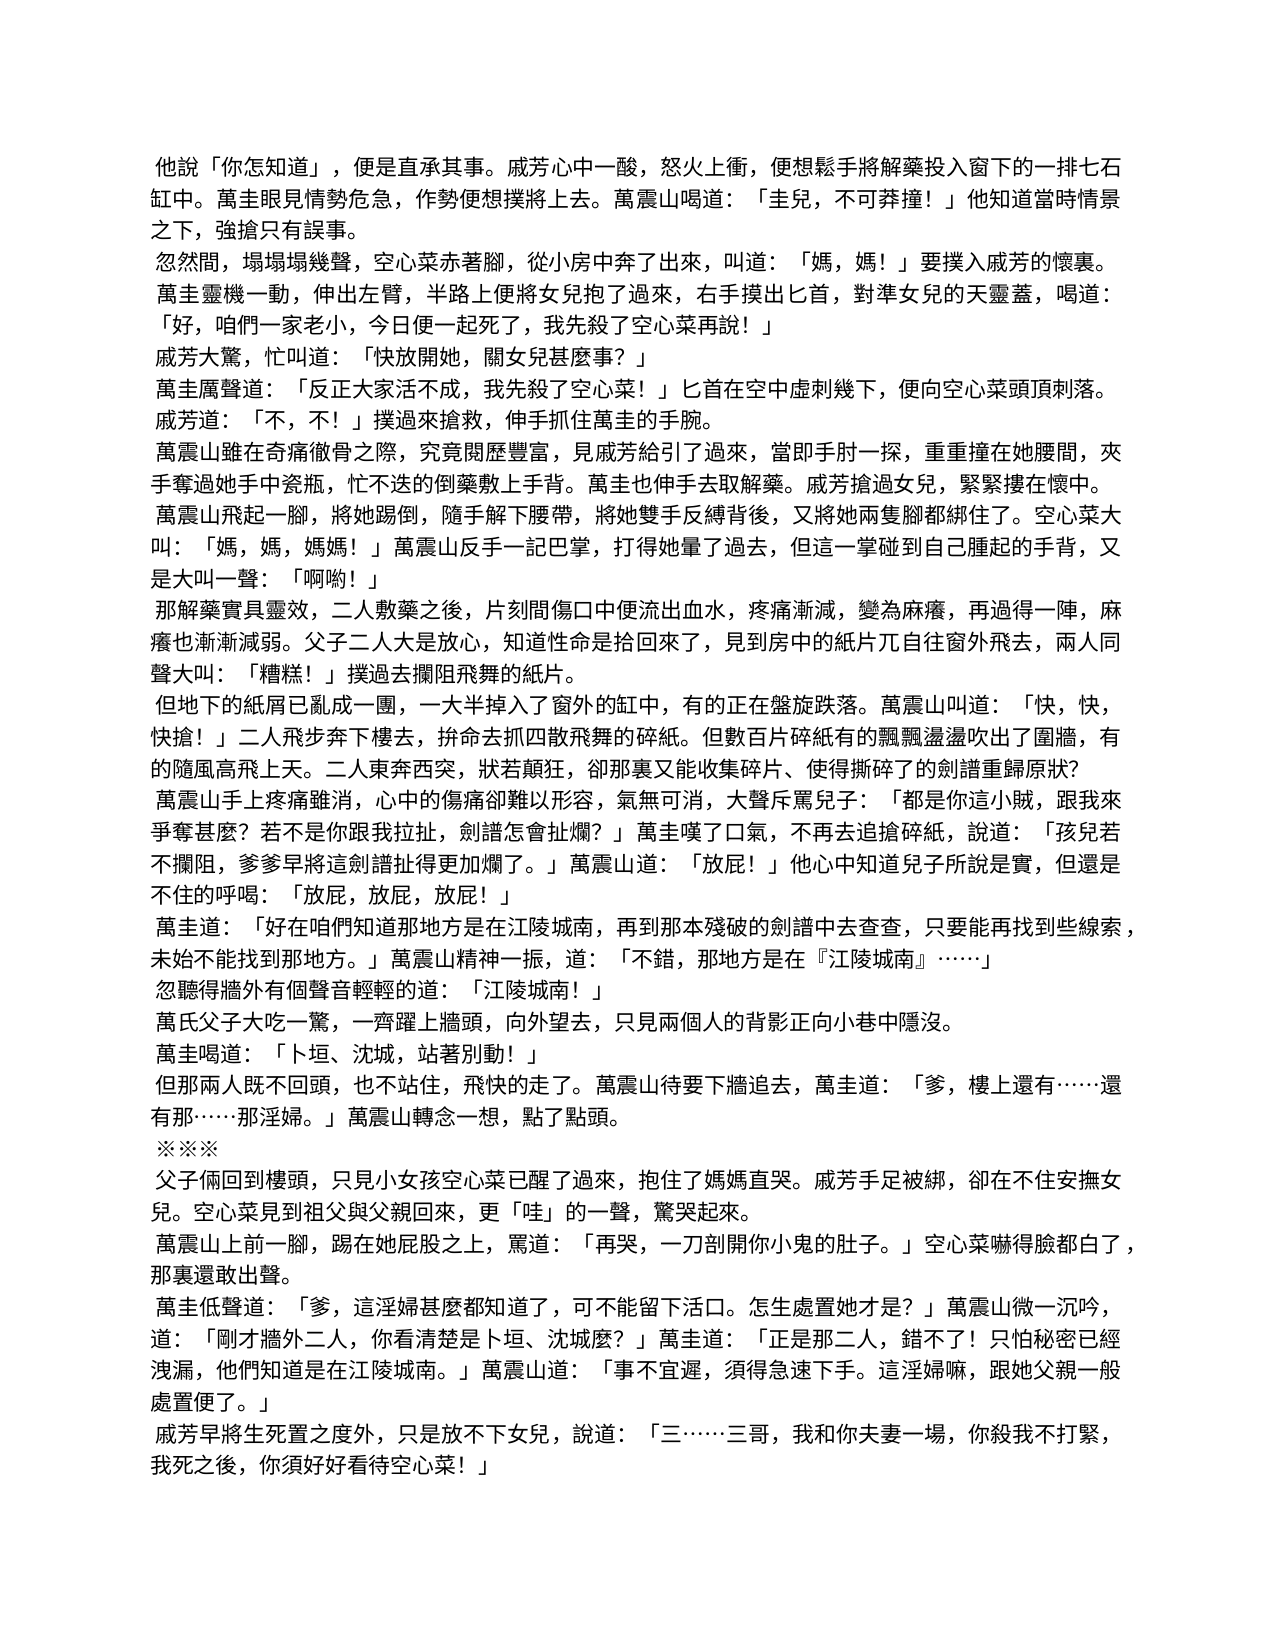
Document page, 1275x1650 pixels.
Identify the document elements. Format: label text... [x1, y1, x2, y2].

text 萬圭低聲道：「爹，這淫婦甚麼都知道了，可不能留下活口。怎生處置她才是？」萬震山微一沉吟，道：「剛才牆外二人，你看清楚是卜垣、沈城麼？」萬圭道：「正是那二人，錯不了！只怕秘密已經洩漏，他們知道是在江陵城南。」萬震山道：「事不宜遲，須得急速下手。這淫婦嘛，跟她父親一般處置便了。」 [150, 1290, 1125, 1417]
text 萬圭厲聲道：「反正大家活不成，我先殺了空心菜！」匕首在空中虛刺幾下，便向空心菜頭頂刺落。 [150, 372, 1125, 403]
text 萬氏父子大吃一驚，一齊躍上牆頭，向外望去，只見兩個人的背影正向小巷中隱沒。 [150, 1005, 1125, 1037]
text 他說「你怎知道」，便是直承其事。戚芳心中一酸，怒火上衝，便想鬆手將解藥投入窗下的一排七石缸中。萬圭眼見情勢危急，作勢便想撲將上去。萬震山喝道：「圭兒，不可莽撞！」他知道當時情景之下，強搶只有誤事。 [150, 150, 1125, 245]
text 忽聽得牆外有個聲音輕輕的道：「江陵城南！」 [150, 973, 1125, 1005]
text 萬震山飛起一腳，將她踢倒，隨手解下腰帶，將她雙手反縛背後，又將她兩隻腳都綁住了。空心菜大叫：「媽，媽，媽媽！」萬震山反手一記巴掌，打得她暈了過去，但這一掌碰到自己腫起的手背，又是大叫一聲：「啊喲！」 [150, 498, 1125, 593]
text 忽然間，塌塌塌幾聲，空心菜赤著腳，從小房中奔了出來，叫道：「媽，媽！」要撲入戚芳的懷裏。 [150, 245, 1125, 277]
text 但那兩人既不回頭，也不站住，飛快的走了。萬震山待要下牆追去，萬圭道：「爹，樓上還有……還有那……那淫婦。」萬震山轉念一想，點了點頭。 [150, 1068, 1125, 1132]
text 戚芳早將生死置之度外，只是放不下女兒，說道：「三……三哥，我和你夫妻一場，你殺我不打緊，我死之後，你須好好看待空心菜！」 [150, 1417, 1125, 1480]
text 萬圭喝道：「卜垣、沈城，站著別動！」 [150, 1037, 1125, 1068]
text ※※※ [150, 1132, 1125, 1163]
text 但地下的紙屑已亂成一團，一大半掉入了窗外的缸中，有的正在盤旋跌落。萬震山叫道：「快，快，快搶！」二人飛步奔下樓去，拚命去抓四散飛舞的碎紙。但數百片碎紙有的飄飄盪盪吹出了圍牆，有的隨風高飛上天。二人東奔西突，狀若顛狂，卻那裏又能收集碎片、使得撕碎了的劍譜重歸原狀？ [150, 688, 1125, 783]
text 萬震山上前一腳，踢在她屁股之上，罵道：「再哭，一刀剖開你小鬼的肚子。」空心菜嚇得臉都白了，那裏還敢出聲。 [150, 1227, 1125, 1290]
text 萬圭道：「好在咱們知道那地方是在江陵城南，再到那本殘破的劍譜中去查查，只要能再找到些線索，未始不能找到那地方。」萬震山精神一振，道：「不錯，那地方是在『江陵城南』……」 [150, 910, 1125, 973]
text 萬震山手上疼痛雖消，心中的傷痛卻難以形容，氣無可消，大聲斥罵兒子：「都是你這小賊，跟我來爭奪甚麼？若不是你跟我拉扯，劍譜怎會扯爛？」萬圭嘆了口氣，不再去追搶碎紙，說道：「孩兒若不攔阻，爹爹早將這劍譜扯得更加爛了。」萬震山道：「放屁！」他心中知道兒子所說是實，但還是不住的呼喝：「放屁，放屁，放屁！」 [150, 783, 1125, 910]
text 戚芳大驚，忙叫道：「快放開她，關女兒甚麼事？」 [150, 340, 1125, 372]
text 萬圭靈機一動，伸出左臂，半路上便將女兒抱了過來，右手摸出匕首，對準女兒的天靈蓋，喝道：「好，咱們一家老小，今日便一起死了，我先殺了空心菜再說！」 [150, 277, 1125, 340]
text 父子倆回到樓頭，只見小女孩空心菜已醒了過來，抱住了媽媽直哭。戚芳手足被綁，卻在不住安撫女兒。空心菜見到祖父與父親回來，更「哇」的一聲，驚哭起來。 [150, 1163, 1125, 1227]
text 那解藥實具靈效，二人敷藥之後，片刻間傷口中便流出血水，疼痛漸減，變為麻癢，再過得一陣，麻癢也漸漸減弱。父子二人大是放心，知道性命是拾回來了，見到房中的紙片兀自往窗外飛去，兩人同聲大叫：「糟糕！」撲過去攔阻飛舞的紙片。 [150, 593, 1125, 688]
text 萬震山雖在奇痛徹骨之際，究竟閱歷豐富，見戚芳給引了過來，當即手肘一探，重重撞在她腰間，夾手奪過她手中瓷瓶，忙不迭的倒藥敷上手背。萬圭也伸手去取解藥。戚芳搶過女兒，緊緊摟在懷中。 [150, 435, 1125, 498]
text 戚芳道：「不，不！」撲過來搶救，伸手抓住萬圭的手腕。 [150, 403, 1125, 435]
